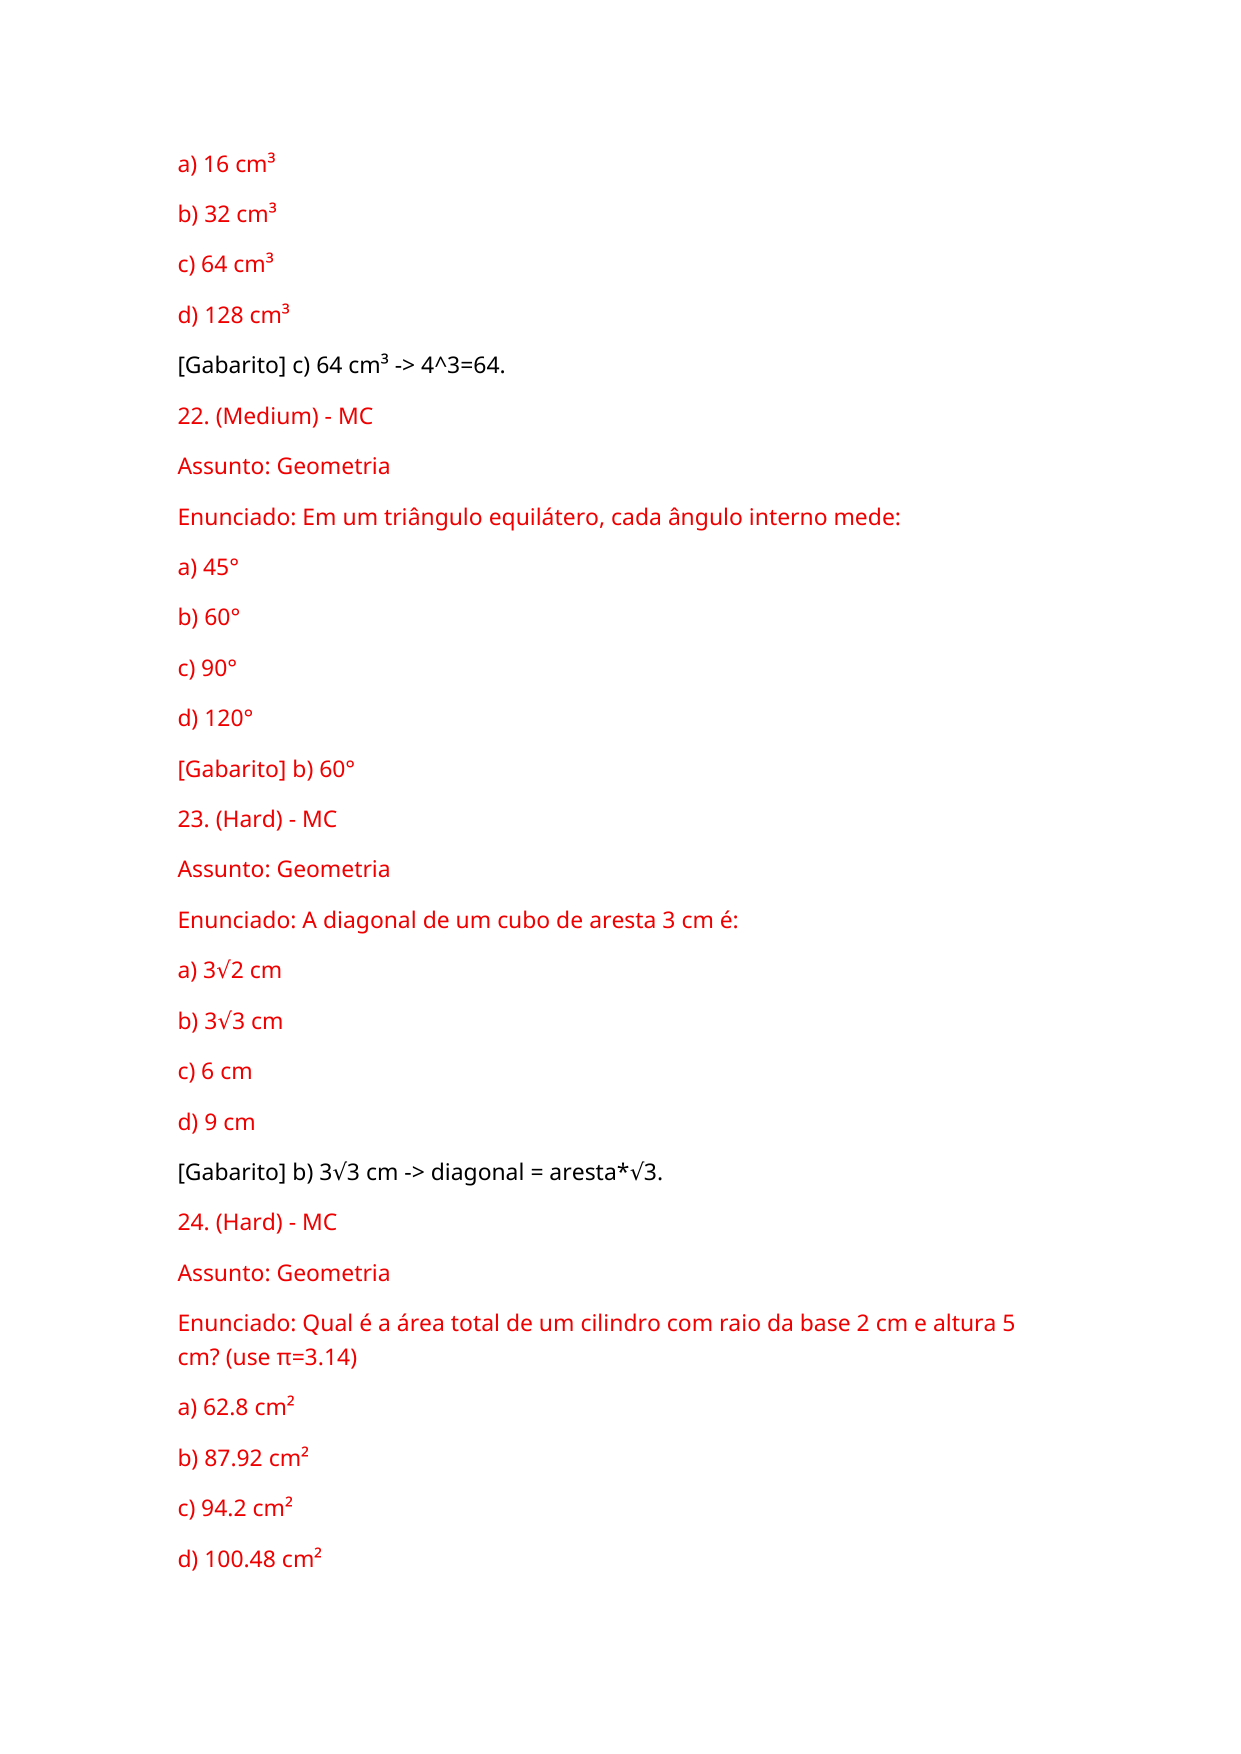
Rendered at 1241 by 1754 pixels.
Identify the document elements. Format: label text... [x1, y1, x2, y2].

text [Gabarito] c) 64 cm³ -> 4^3=64. [177, 349, 1063, 381]
text d) 128 cm³ [177, 299, 1063, 330]
text b) 60° [177, 601, 1063, 633]
text c) 6 cm [177, 1055, 1063, 1086]
text a) 45° [177, 551, 1063, 582]
text b) 3√3 cm [177, 1005, 1063, 1036]
text d) 100.48 cm² [177, 1543, 1063, 1574]
text Assunto: Geometria [177, 1257, 1063, 1288]
text c) 90° [177, 652, 1063, 683]
text a) 3√2 cm [177, 954, 1063, 986]
text Enunciado: Em um triângulo equilátero, cada ângulo interno mede: [177, 501, 1063, 532]
text [Gabarito] b) 60° [177, 753, 1063, 784]
text b) 87.92 cm² [177, 1442, 1063, 1473]
text a) 16 cm³ [177, 148, 1063, 179]
text Enunciado: A diagonal de um cubo de aresta 3 cm é: [177, 904, 1063, 935]
text c) 94.2 cm² [177, 1492, 1063, 1523]
text Assunto: Geometria [177, 450, 1063, 481]
text Enunciado: Qual é a área total de um cilindro com raio da base 2 cm e altura 5 cm? (use π=3.14) [177, 1307, 1063, 1372]
text d) 120° [177, 702, 1063, 733]
text [Gabarito] b) 3√3 cm -> diagonal = aresta*√3. [177, 1156, 1063, 1187]
text d) 9 cm [177, 1106, 1063, 1137]
text 23. (Hard) - MC [177, 803, 1063, 834]
text b) 32 cm³ [177, 198, 1063, 229]
text 24. (Hard) - MC [177, 1206, 1063, 1238]
text Assunto: Geometria [177, 853, 1063, 885]
text 22. (Medium) - MC [177, 400, 1063, 431]
text c) 64 cm³ [177, 248, 1063, 280]
text a) 62.8 cm² [177, 1391, 1063, 1423]
